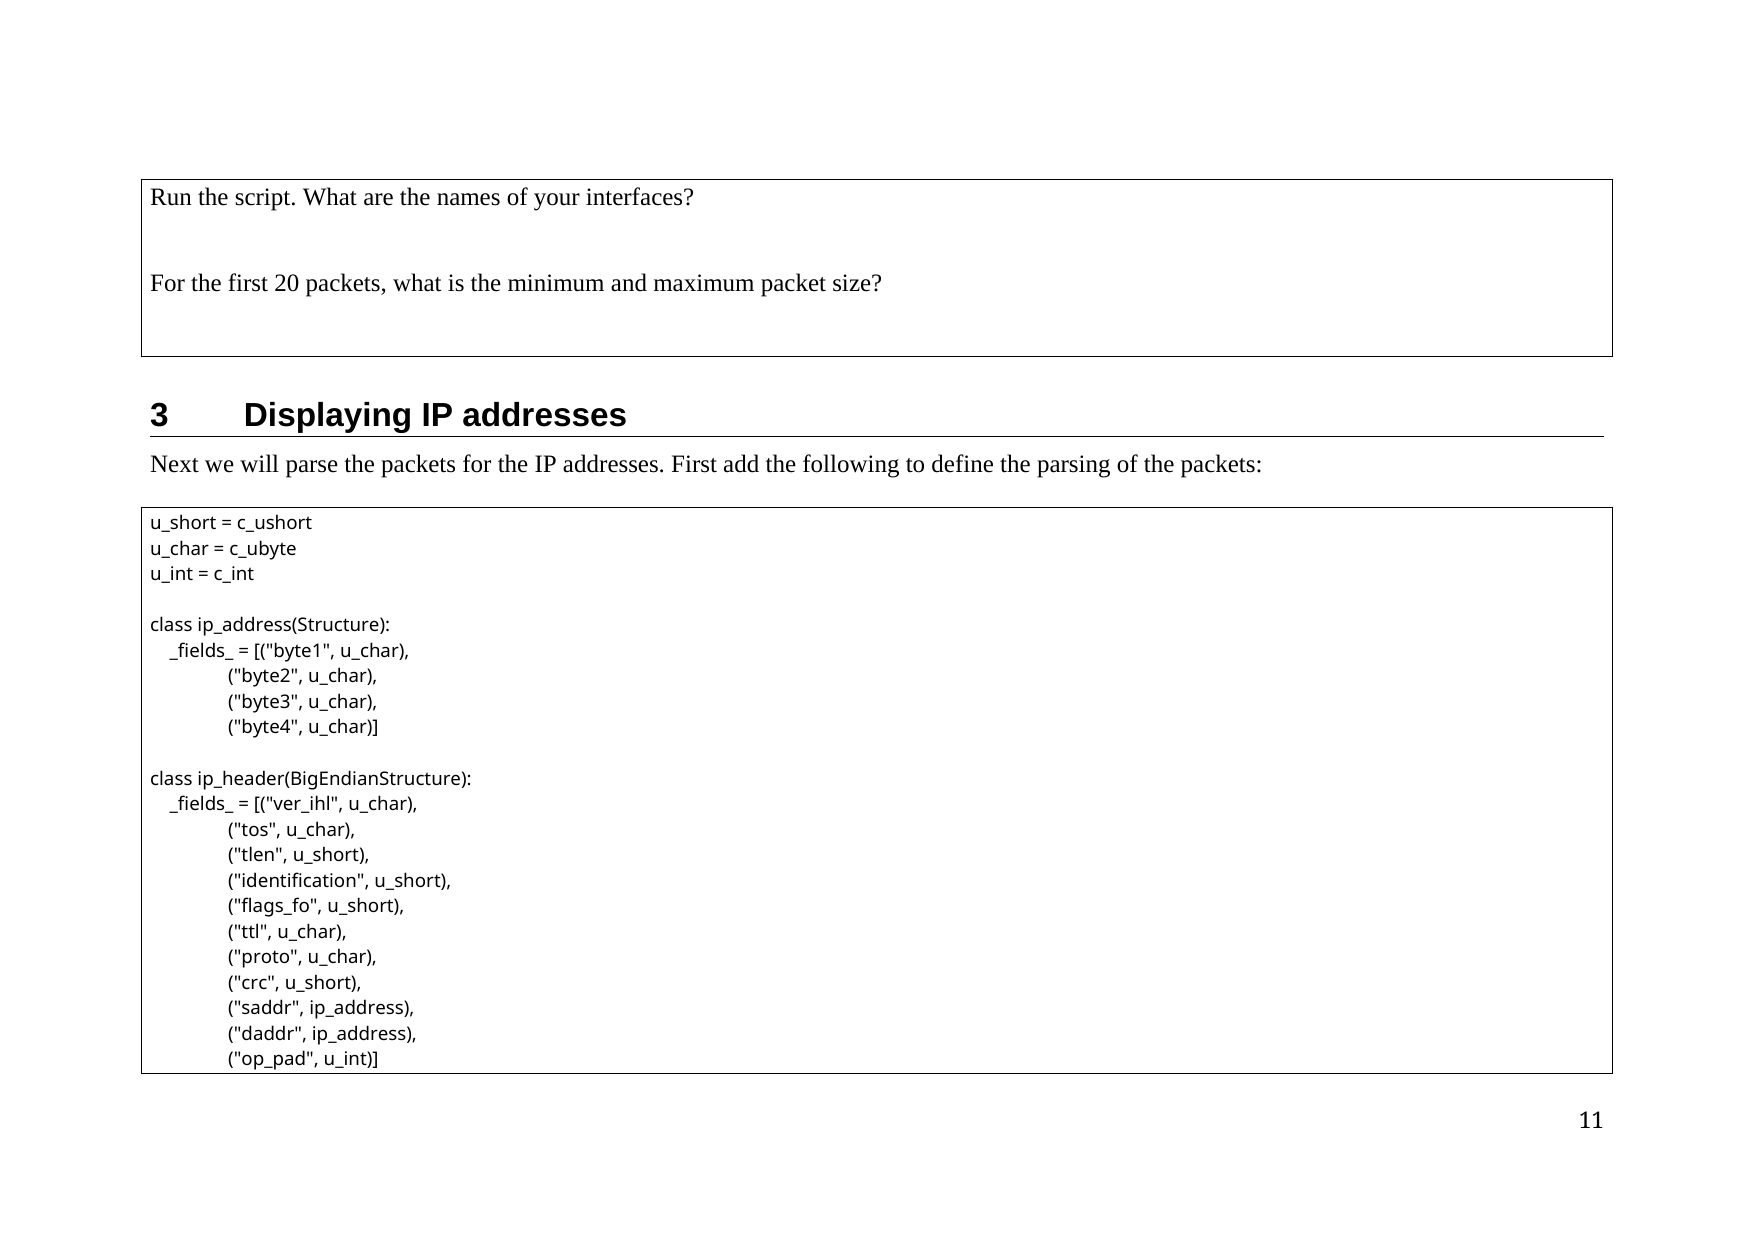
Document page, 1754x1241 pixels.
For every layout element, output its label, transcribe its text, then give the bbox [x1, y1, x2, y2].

text ("saddr", ip_address), [150, 994, 1604, 1020]
text ("tos", u_char), [150, 816, 1604, 841]
text u_char = c_ubyte [150, 535, 1604, 561]
text ("proto", u_char), [150, 943, 1604, 969]
text Next we will parse the packets for the IP addresses. First add the following to define the parsing of the packets: [150, 449, 1604, 478]
text ("identification", u_short), [150, 867, 1604, 892]
text ("daddr", ip_address), [150, 1020, 1604, 1042]
text class ip_header(BigEndianStructure): [150, 765, 1604, 790]
text ("op_pad", u_int)] [142, 1042, 1612, 1073]
text class ip_address(Structure): [150, 612, 1604, 637]
text For the first 20 packets, what is the minimum and maximum packet size? [150, 268, 1604, 297]
text _fields_ = [("ver_ihl", u_char), [150, 790, 1604, 816]
text u_short = c_ushort [142, 508, 1612, 535]
text ("tlen", u_short), [150, 841, 1604, 867]
text ("flags_fo", u_short), [150, 892, 1604, 918]
text ("byte2", u_char), [150, 663, 1604, 688]
text _fields_ = [("byte1", u_char), [150, 637, 1604, 663]
text ("ttl", u_char), [150, 918, 1604, 943]
text u_int = c_int [150, 561, 1604, 586]
text ("byte3", u_char), [150, 688, 1604, 714]
text Run the script. What are the names of your interfaces? [142, 180, 1612, 211]
text ("byte4", u_char)] [150, 714, 1604, 739]
subtitle 3 Displaying IP addresses [150, 395, 1604, 436]
text ("crc", u_short), [150, 969, 1604, 994]
